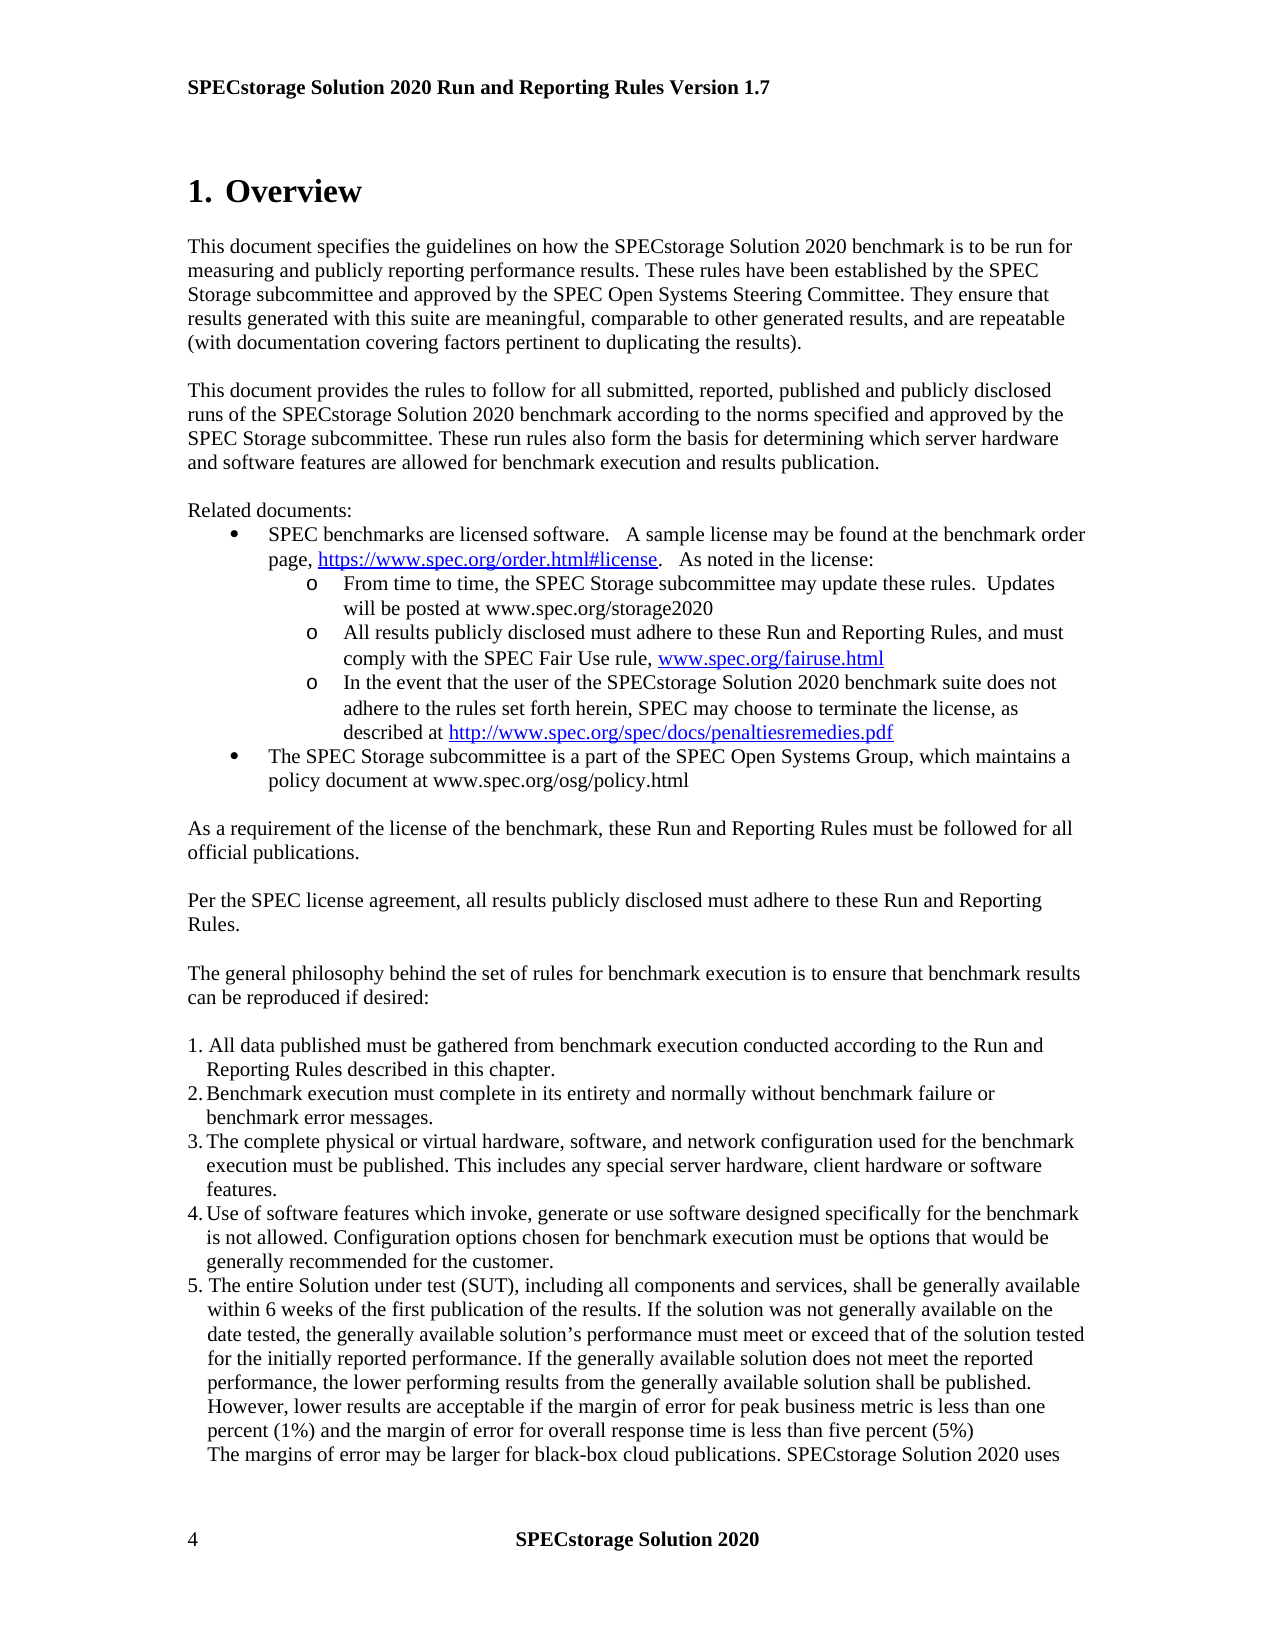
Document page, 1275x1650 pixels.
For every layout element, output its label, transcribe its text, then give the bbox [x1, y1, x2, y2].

text 3. The complete physical or virtual hardware, software, and network configuration used for the benchmark execution must be published. This includes any special server hardware, client hardware or software features. [187, 1129, 1087, 1201]
text As a requirement of the license of the benchmark, these Run and Reporting Rules must be followed for all official publications. [187, 816, 1087, 864]
text 2. Benchmark execution must complete in its entirety and normally without benchmark failure or benchmark error messages. [187, 1081, 1087, 1129]
text Per the SPEC license agreement, all results publicly disclosed must adhere to these Run and Reporting Rules. [187, 888, 1087, 936]
list SPEC benchmarks are licensed software. A sample license may be found at the benchmark order page, https://www.spec.org/order.html#license. As noted in the license: [231, 522, 1087, 571]
list In the event that the user of the SPECstorage Solution 2020 benchmark suite does not adhere to the rules set forth herein, SPEC may choose to terminate the license, as described at http://www.spec.org/spec/docs/penaltiesremedies.pdf [306, 670, 1087, 744]
list All results publicly disclosed must adhere to these Run and Reporting Rules, and must comply with the SPEC Fair Use rule, www.spec.org/fairuse.html [306, 620, 1087, 670]
text 1. All data published must be gathered from benchmark execution conducted according to the Run and Reporting Rules described in this chapter. [187, 1033, 1087, 1081]
text The general philosophy behind the set of rules for benchmark execution is to ensure that benchmark results can be reproduced if desired: [187, 961, 1087, 1009]
text This document specifies the guidelines on how the SPECstorage Solution 2020 benchmark is to be run for measuring and publicly reporting performance results. These rules have been established by the SPEC Storage subcommittee and approved by the SPEC Open Systems Steering Committee. They ensure that results generated with this suite are meaningful, comparable to other generated results, and are repeatable (with documentation covering factors pertinent to duplicating the results). [187, 234, 1087, 354]
list From time to time, the SPEC Storage subcommittee may update these rules. Updates will be posted at www.spec.org/storage2020 [306, 571, 1087, 620]
text 4. Use of software features which invoke, generate or use software designed specifically for the benchmark is not allowed. Configuration options chosen for benchmark execution must be options that would be generally recommended for the customer. [187, 1201, 1087, 1273]
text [187, 1273, 1087, 1466]
text Related documents: [187, 498, 1087, 522]
text This document provides the rules to follow for all submitted, reported, published and publicly disclosed runs of the SPECstorage Solution 2020 benchmark according to the norms specified and approved by the SPEC Storage subcommittee. These run rules also form the basis for determining which server hardware and software features are allowed for benchmark execution and results publication. [187, 378, 1087, 474]
list The SPEC Storage subcommittee is a part of the SPEC Open Systems Group, which maintains a policy document at www.spec.org/osg/policy.html [231, 744, 1087, 792]
subtitle Overview [187, 171, 1087, 209]
